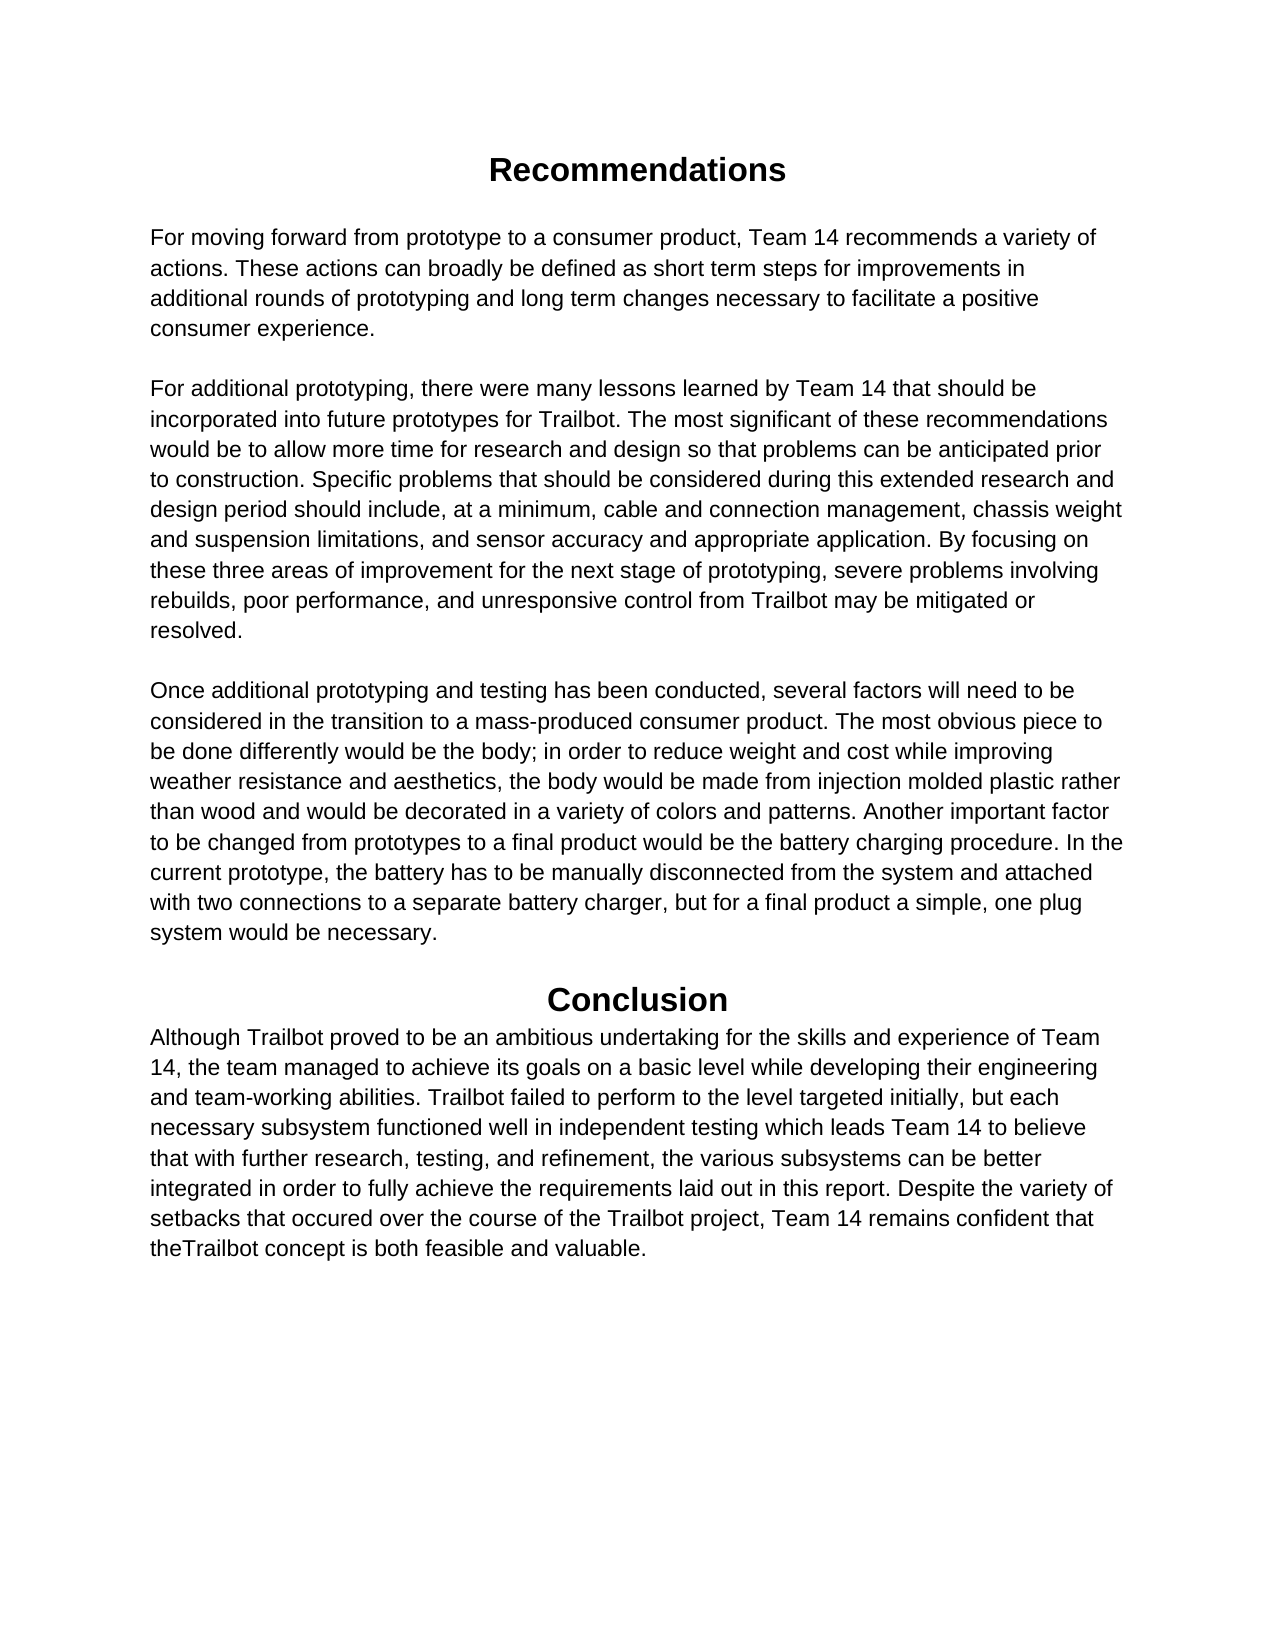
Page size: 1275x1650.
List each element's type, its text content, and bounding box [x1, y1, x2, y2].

text For moving forward from prototype to a consumer product, Team 14 recommends a variety of actions. These actions can broadly be defined as short term steps for improvements in additional rounds of prototyping and long term changes necessary to facilitate a positive consumer experience. [150, 224, 1125, 341]
subtitle Recommendations [150, 150, 1125, 188]
text Once additional prototyping and testing has been conducted, several factors will need to be considered in the transition to a mass-produced consumer product. The most obvious piece to be done differently would be the body; in order to reduce weight and cost while improving weather resistance and aesthetics, the body would be made from injection molded plastic rather than wood and would be decorated in a variety of colors and patterns. Another important factor to be changed from prototypes to a final product would be the battery charging procedure. In the current prototype, the battery has to be manually disconnected from the system and attached with two connections to a separate battery charger, but for a final product a simple, one plug system would be necessary. [150, 677, 1125, 946]
text Although Trailbot proved to be an ambitious undertaking for the skills and experience of Team 14, the team managed to achieve its goals on a basic level while developing their engineering and team-working abilities. Trailbot failed to perform to the level targeted initially, but each necessary subsystem functioned well in independent testing which leads Team 14 to believe that with further research, testing, and refinement, the various subsystems can be better integrated in order to fully achieve the requirements laid out in this report. Despite the variety of setbacks that occured over the course of the Trailbot project, Team 14 remains confident that theTrailbot concept is both feasible and valuable. [150, 1024, 1125, 1262]
subtitle Conclusion [150, 979, 1125, 1018]
text For additional prototyping, there were many lessons learned by Team 14 that should be incorporated into future prototypes for Trailbot. The most significant of these recommendations would be to allow more time for research and design so that problems can be anticipated prior to construction. Specific problems that should be considered during this extended research and design period should include, at a minimum, cable and connection management, chassis weight and suspension limitations, and sensor accuracy and appropriate application. By focusing on these three areas of improvement for the next stage of prototyping, severe problems involving rebuilds, poor performance, and unresponsive control from Trailbot may be mitigated or resolved. [150, 375, 1125, 643]
